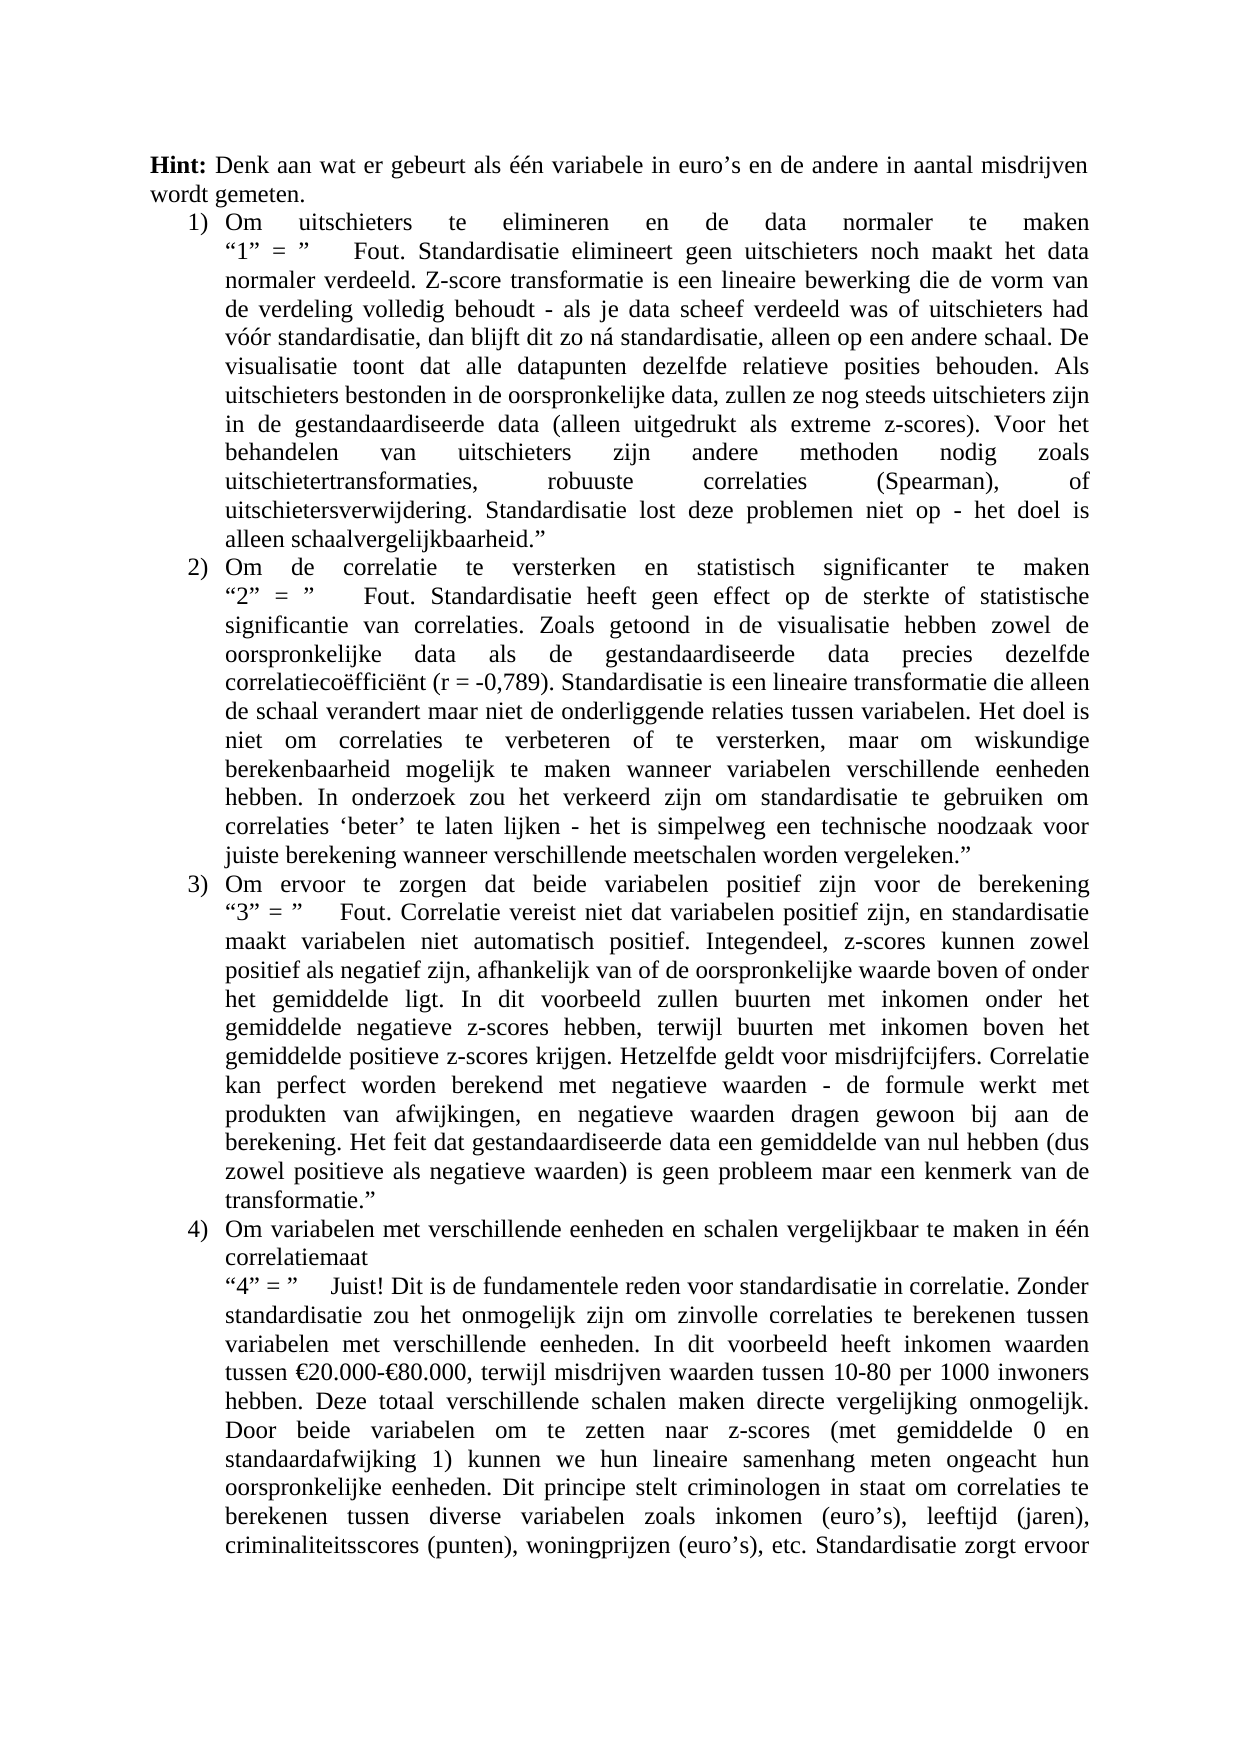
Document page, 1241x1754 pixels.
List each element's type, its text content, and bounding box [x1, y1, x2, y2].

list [187, 1214, 1090, 1559]
list Om ervoor te zorgen dat beide variabelen positief zijn voor de berekening “3” = ” ❌ Fout. Correlatie vereist niet dat variabelen positief zijn, en standardisatie maakt variabelen niet automatisch positief. Integendeel, z-scores kunnen zowel positief als negatief zijn, afhankelijk van of de oorspronkelijke waarde boven of onder het gemiddelde ligt. In dit voorbeeld zullen buurten met inkomen onder het gemiddelde negatieve z-scores hebben, terwijl buurten met inkomen boven het gemiddelde positieve z-scores krijgen. Hetzelfde geldt voor misdrijfcijfers. Correlatie kan perfect worden berekend met negatieve waarden - de formule werkt met produkten van afwijkingen, en negatieve waarden dragen gewoon bij aan de berekening. Het feit dat gestandaardiseerde data een gemiddelde van nul hebben (dus zowel positieve als negatieve waarden) is geen probleem maar een kenmerk van de transformatie.” [187, 869, 1090, 1214]
list Om uitschieters te elimineren en de data normaler te maken “1” = ” ❌ Fout. Standardisatie elimineert geen uitschieters noch maakt het data normaler verdeeld. Z-score transformatie is een lineaire bewerking die de vorm van de verdeling volledig behoudt - als je data scheef verdeeld was of uitschieters had vóór standardisatie, dan blijft dit zo ná standardisatie, alleen op een andere schaal. De visualisatie toont dat alle datapunten dezelfde relatieve posities behouden. Als uitschieters bestonden in de oorspronkelijke data, zullen ze nog steeds uitschieters zijn in de gestandaardiseerde data (alleen uitgedrukt als extreme z-scores). Voor het behandelen van uitschieters zijn andere methoden nodig zoals uitschietertransformaties, robuuste correlaties (Spearman), of uitschietersverwijdering. Standardisatie lost deze problemen niet op - het doel is alleen schaalvergelijkbaarheid.” [187, 207, 1090, 552]
list Om de correlatie te versterken en statistisch significanter te maken “2” = ” ❌ Fout. Standardisatie heeft geen effect op de sterkte of statistische significantie van correlaties. Zoals getoond in de visualisatie hebben zowel de oorspronkelijke data als de gestandaardiseerde data precies dezelfde correlatiecoëfficiënt (r = -0,789). Standardisatie is een lineaire transformatie die alleen de schaal verandert maar niet de onderliggende relaties tussen variabelen. Het doel is niet om correlaties te verbeteren of te versterken, maar om wiskundige berekenbaarheid mogelijk te maken wanneer variabelen verschillende eenheden hebben. In onderzoek zou het verkeerd zijn om standardisatie te gebruiken om correlaties ‘beter’ te laten lijken - het is simpelweg een technische noodzaak voor juiste berekening wanneer verschillende meetschalen worden vergeleken.” [187, 552, 1090, 869]
